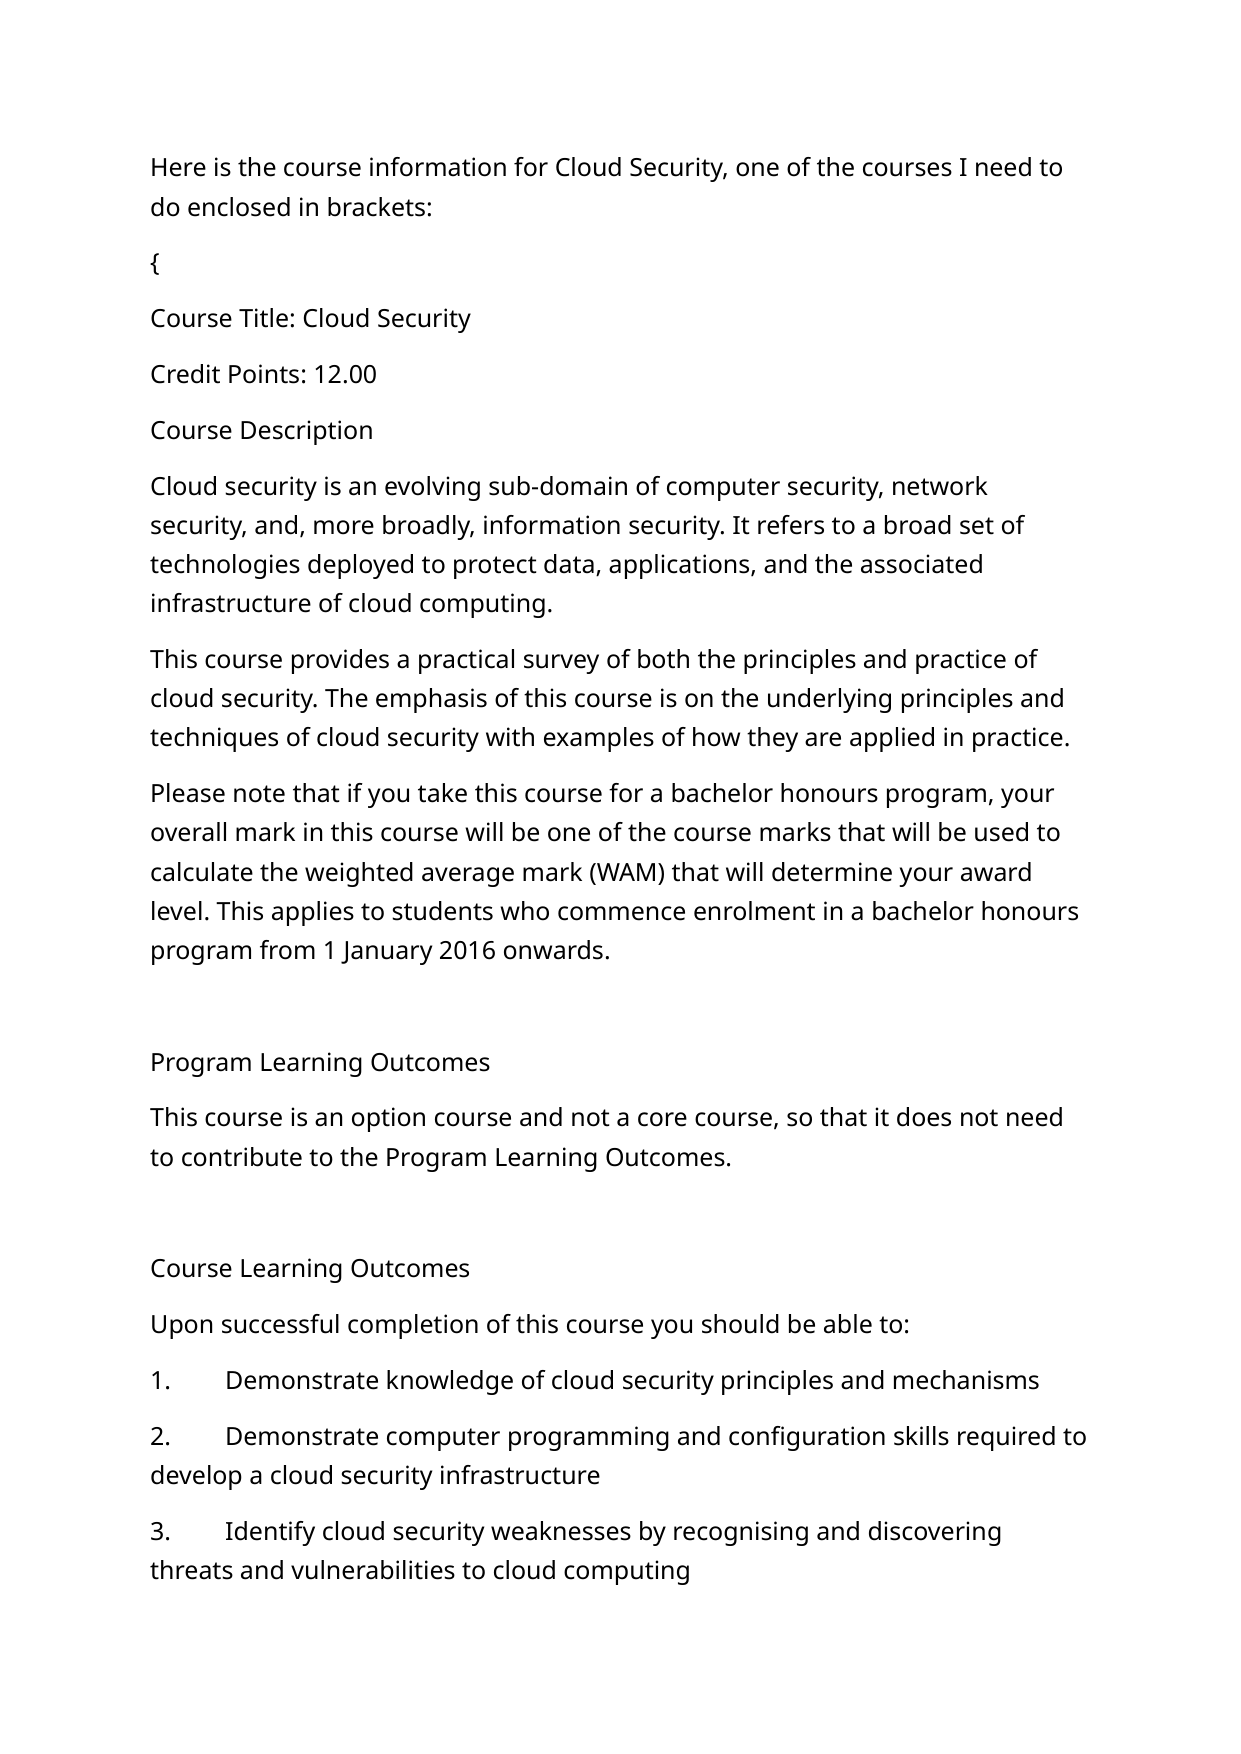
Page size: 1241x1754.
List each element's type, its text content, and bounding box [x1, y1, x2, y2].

text Upon successful completion of this course you should be able to: [150, 1307, 1090, 1341]
text Course Title: Cloud Security [150, 301, 1090, 335]
text 3. Identify cloud security weaknesses by recognising and discovering threats and vulnerabilities to cloud computing [150, 1513, 1090, 1587]
text Credit Points: 12.00 [150, 357, 1090, 391]
text This course is an option course and not a core course, so that it does not need to contribute to the Program Learning Outcomes. [150, 1100, 1090, 1173]
text 1. Demonstrate knowledge of cloud security principles and mechanisms [150, 1362, 1090, 1397]
text Program Learning Outcomes [150, 1044, 1090, 1078]
text Please note that if you take this course for a bachelor honours program, your overall mark in this course will be one of the course marks that will be used to calculate the weighted average mark (WAM) that will determine your award level. This applies to students who commence enrolment in a bachelor honours program from 1 January 2016 onwards. [150, 776, 1090, 967]
text Here is the course information for Cloud Security, one of the courses I need to do enclosed in brackets: [150, 150, 1090, 223]
text Cloud security is an evolving sub-domain of computer security, network security, and, more broadly, information security. It refers to a broad set of technologies deployed to protect data, applications, and the associated infrastructure of cloud computing. [150, 468, 1090, 620]
text Course Description [150, 412, 1090, 447]
text This course provides a practical survey of both the principles and practice of cloud security. The emphasis of this course is on the underlying principles and techniques of cloud security with examples of how they are applied in practice. [150, 642, 1090, 754]
text { [150, 245, 1090, 279]
text 2. Demonstrate computer programming and configuration skills required to develop a cloud security infrastructure [150, 1418, 1090, 1492]
text Course Learning Outcomes [150, 1251, 1090, 1285]
